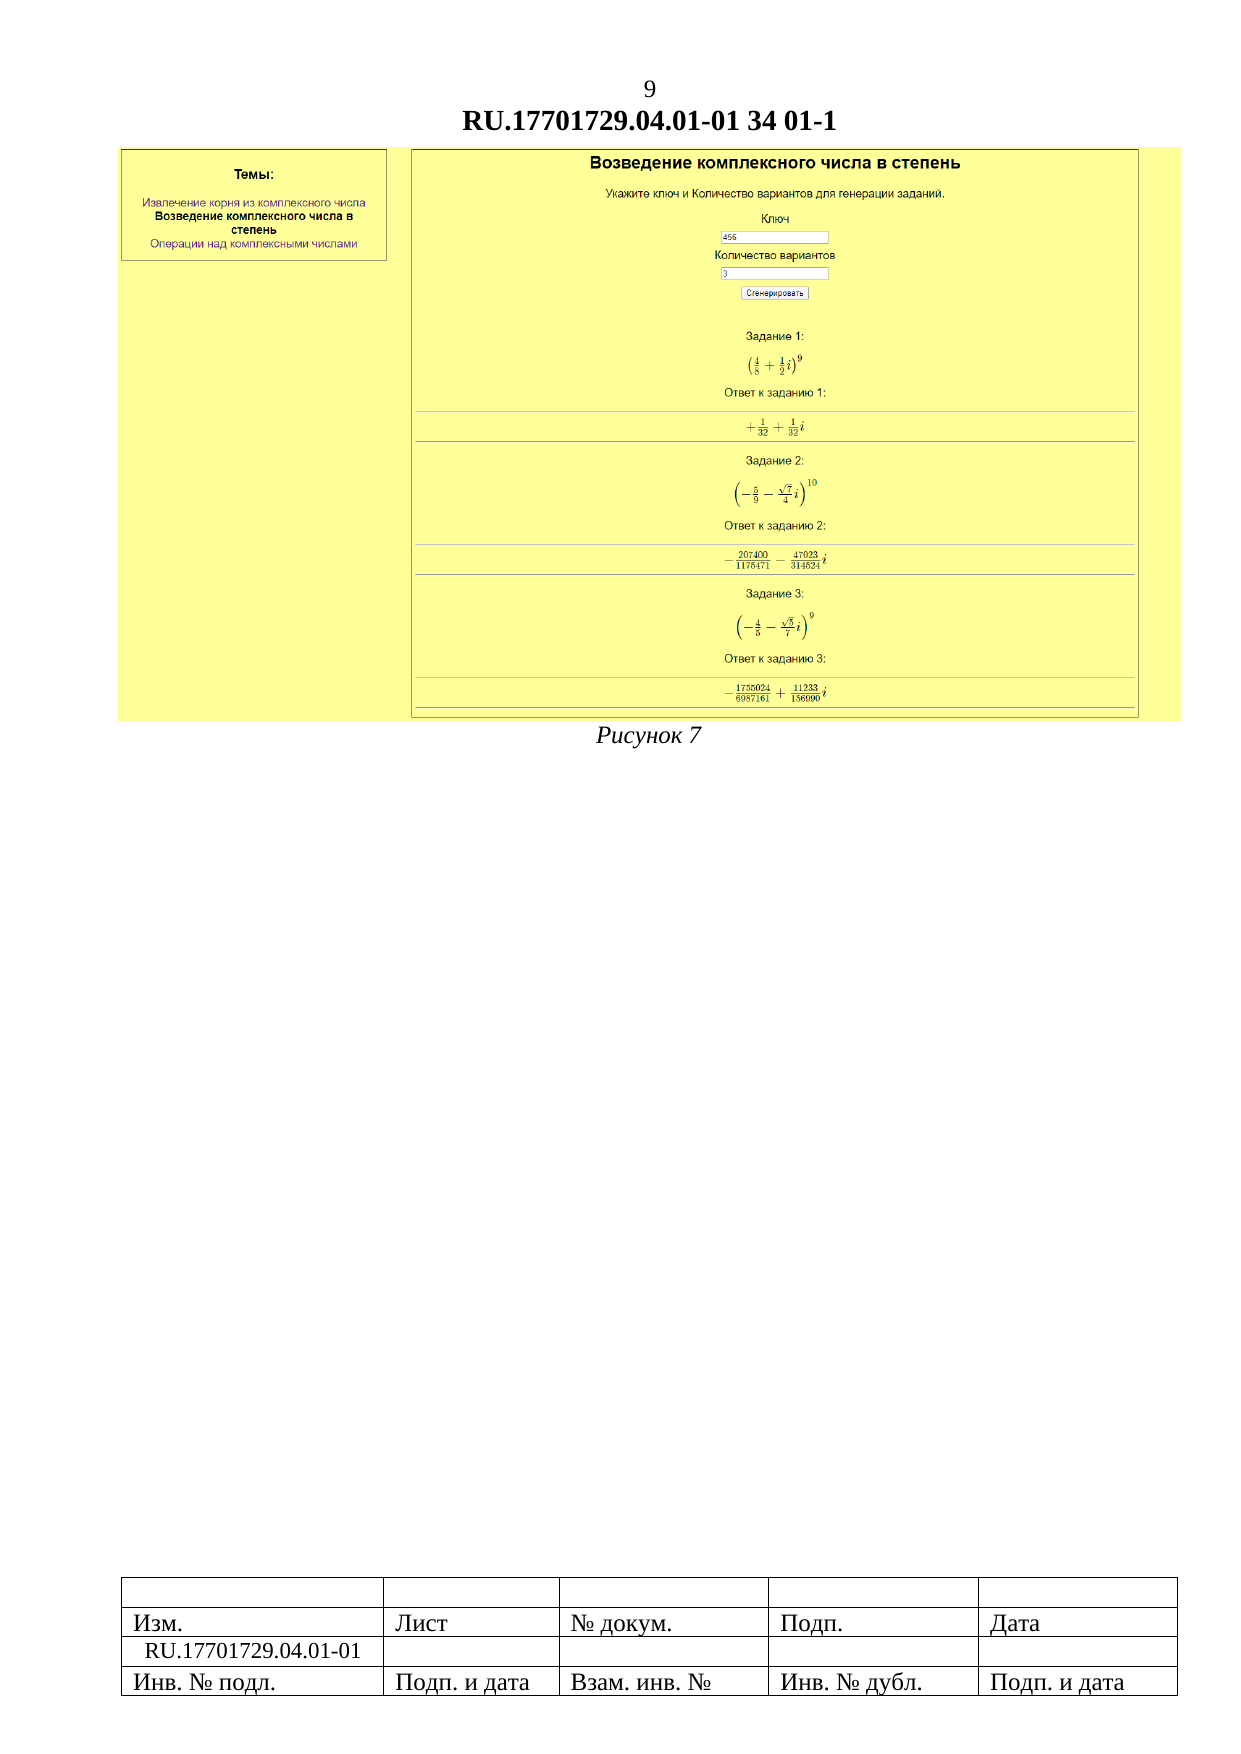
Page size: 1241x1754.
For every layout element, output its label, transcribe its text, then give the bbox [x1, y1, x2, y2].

picture [118, 147, 1182, 721]
text Рисунок 7 [118, 721, 1181, 749]
